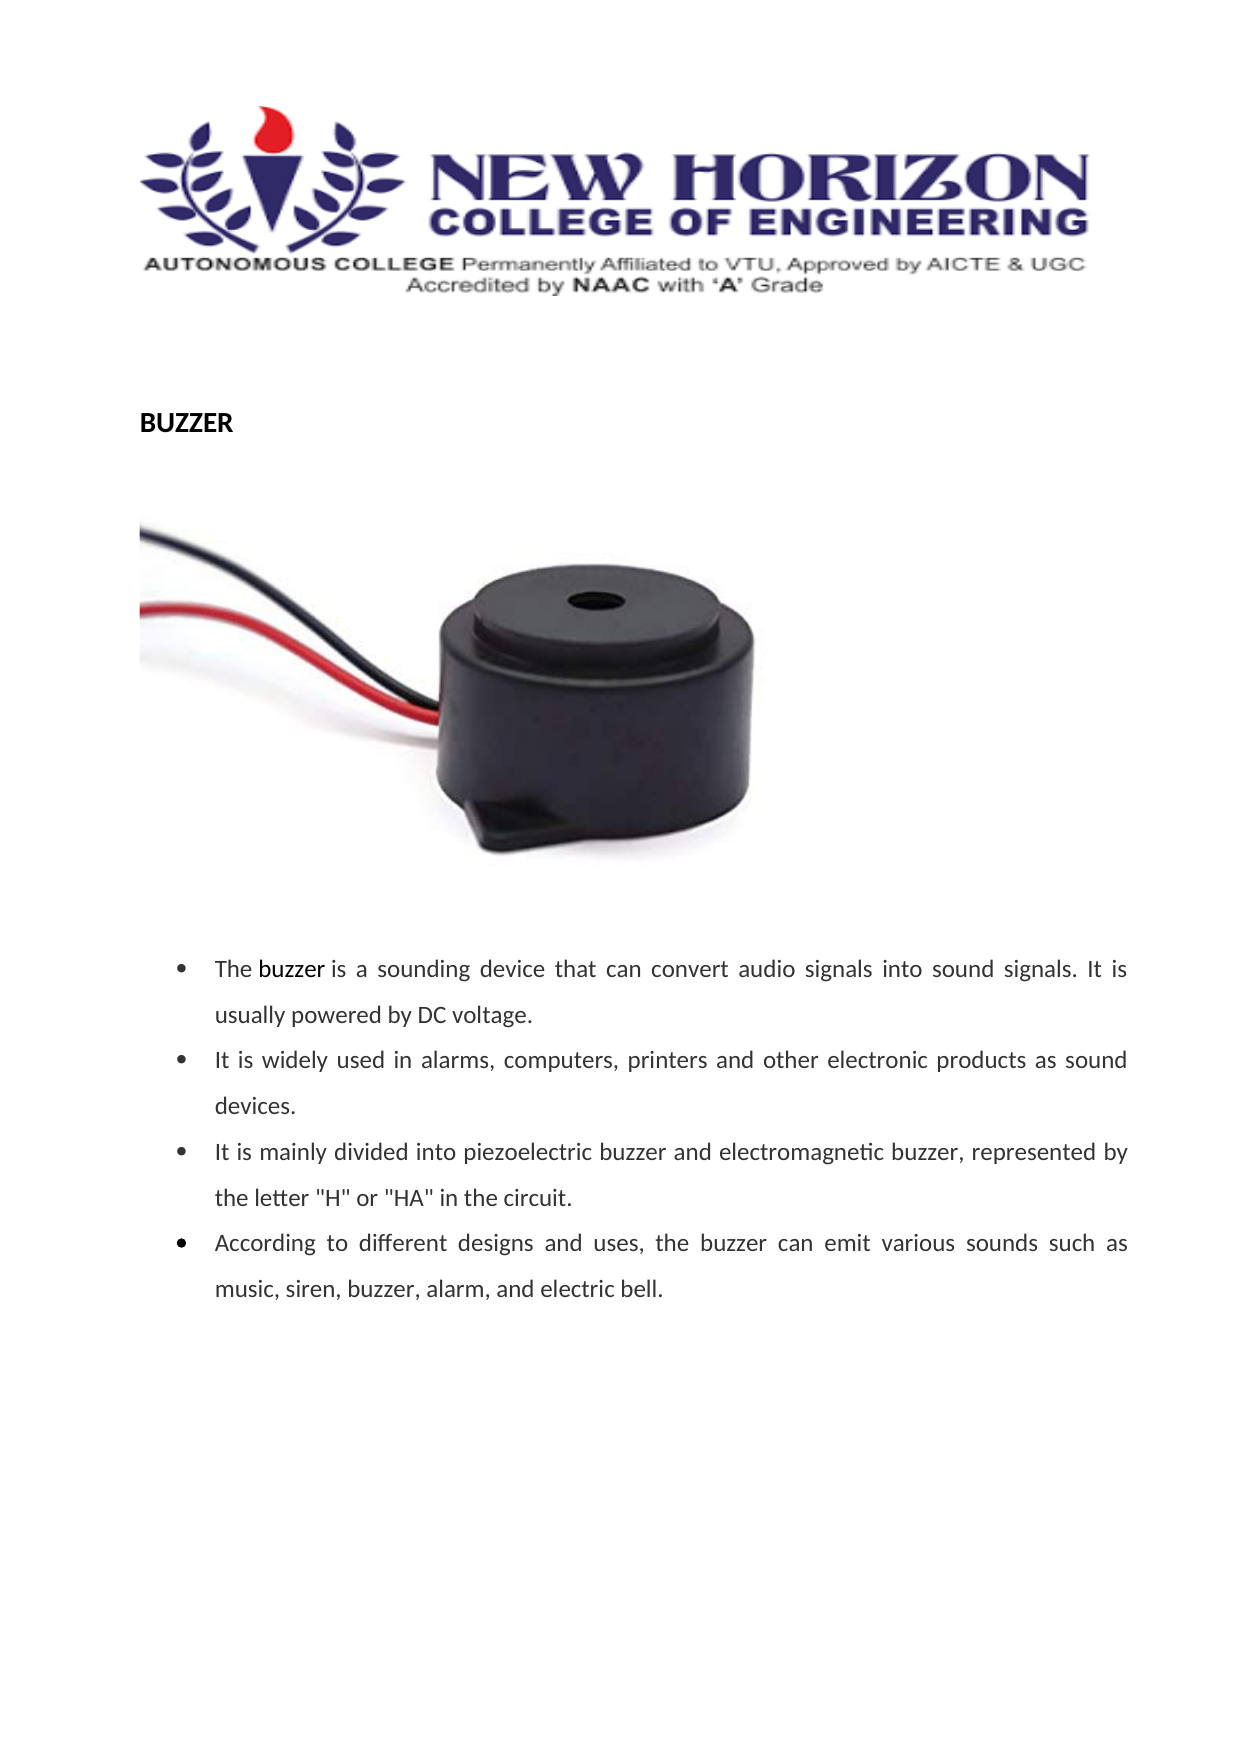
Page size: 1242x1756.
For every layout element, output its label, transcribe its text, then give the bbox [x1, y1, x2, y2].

list According to different designs and uses, the buzzer can emit various sounds such as music, siren, buzzer, alarm, and electric bell. [177, 1227, 1129, 1304]
list The buzzer is a sounding device that can convert audio signals into sound signals. It is usually powered by DC voltage. [177, 953, 1129, 1029]
text BUZZER [139, 404, 1129, 440]
list It is mainly divided into piezoelectric buzzer and electromagnetic buzzer, represented by the letter "H" or "HA" in the circuit. [177, 1136, 1129, 1212]
picture [139, 478, 921, 919]
picture [139, 106, 1090, 296]
list It is widely used in alarms, computers, printers and other electronic products as sound devices. [177, 1044, 1129, 1121]
